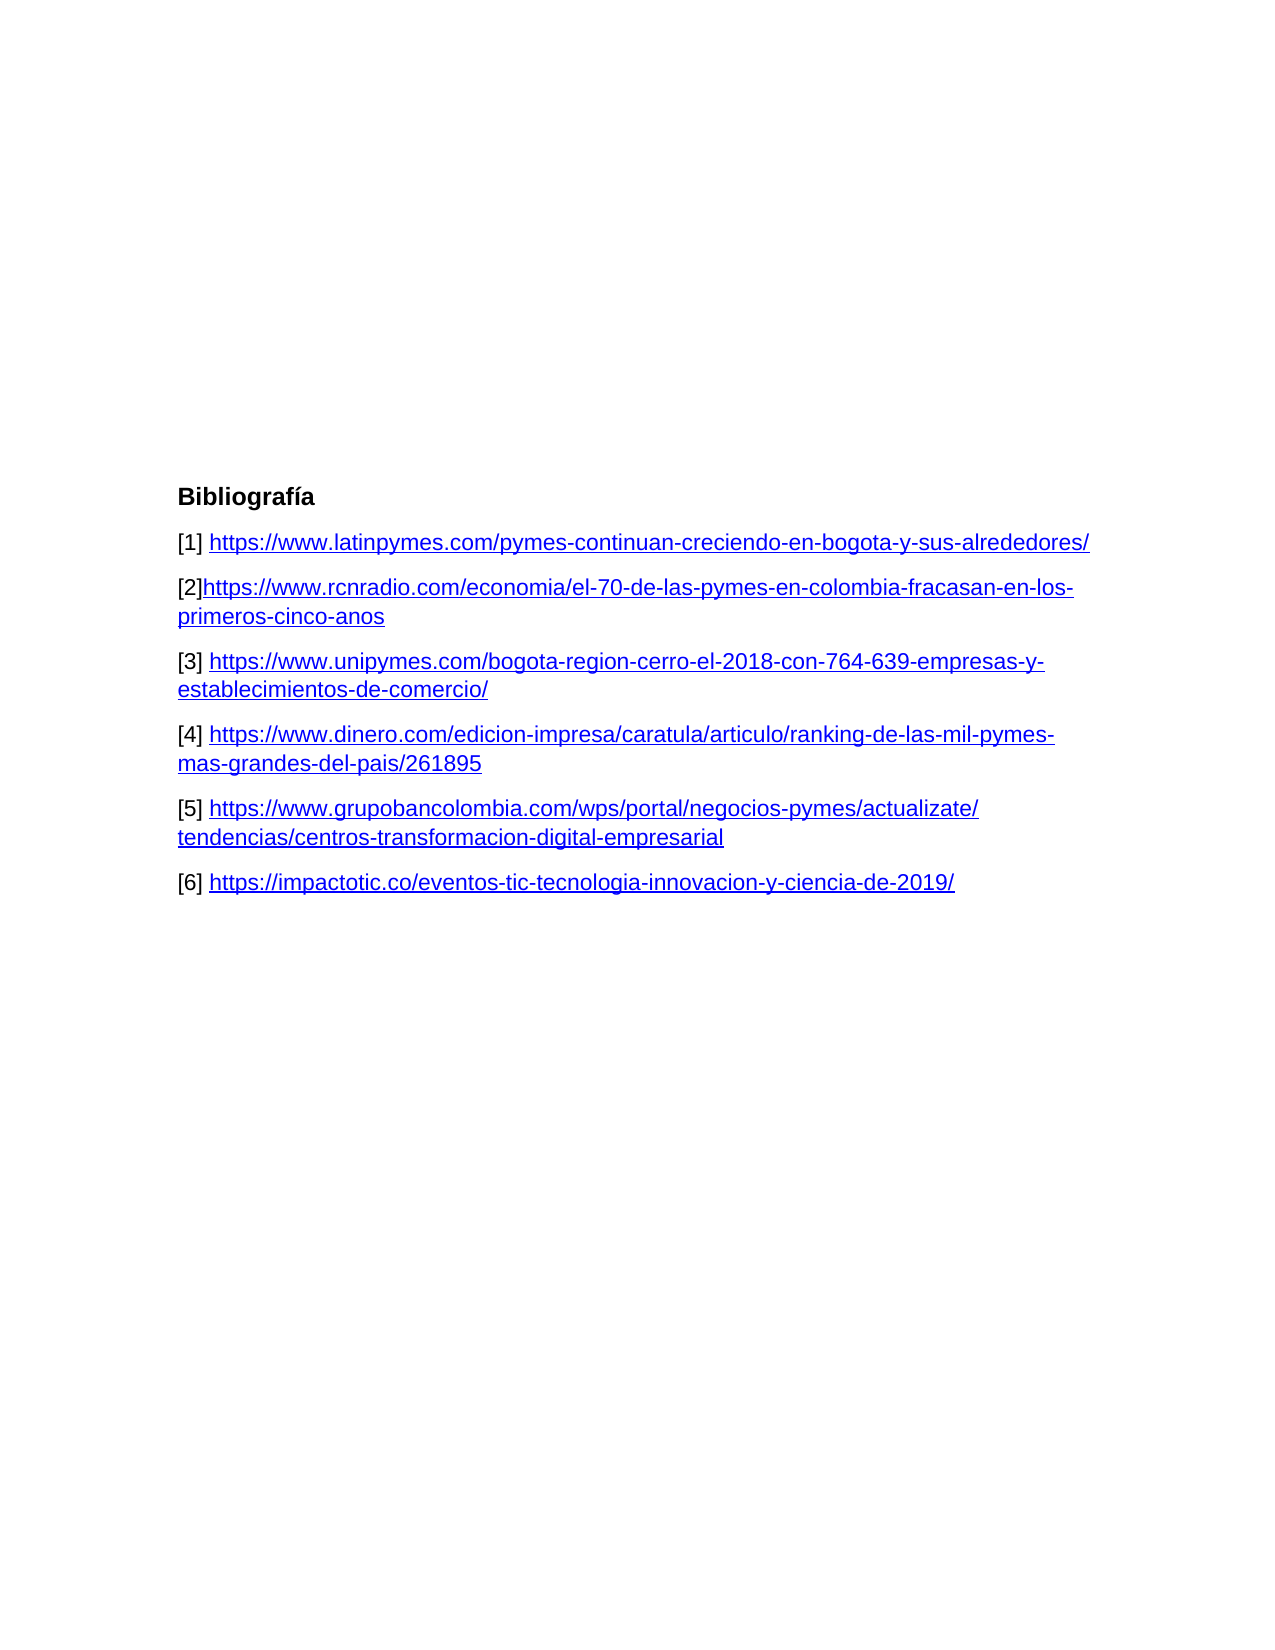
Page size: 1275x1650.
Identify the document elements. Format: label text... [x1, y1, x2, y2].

text [3] https://www.unipymes.com/bogota-region-cerro-el-2018-con-764-639-empresas-y-establecimientos-de-comercio/ [177, 648, 1098, 703]
text [4] https://www.dinero.com/edicion-impresa/caratula/articulo/ranking-de-las-mil-pymes-mas-grandes-del-pais/261895 [177, 721, 1098, 776]
text [6] https://impactotic.co/eventos-tic-tecnologia-innovacion-y-ciencia-de-2019/ [177, 868, 1098, 895]
text [2]https://www.rcnradio.com/economia/el-70-de-las-pymes-en-colombia-fracasan-en-los-primeros-cinco-anos [177, 574, 1098, 629]
text [5] https://www.grupobancolombia.com/wps/portal/negocios-pymes/actualizate/tendencias/centros-transformacion-digital-empresarial [177, 795, 1098, 850]
text [1] https://www.latinpymes.com/pymes-continuan-creciendo-en-bogota-y-sus-alrededores/ [177, 529, 1098, 556]
text Bibliografía [177, 482, 1098, 510]
